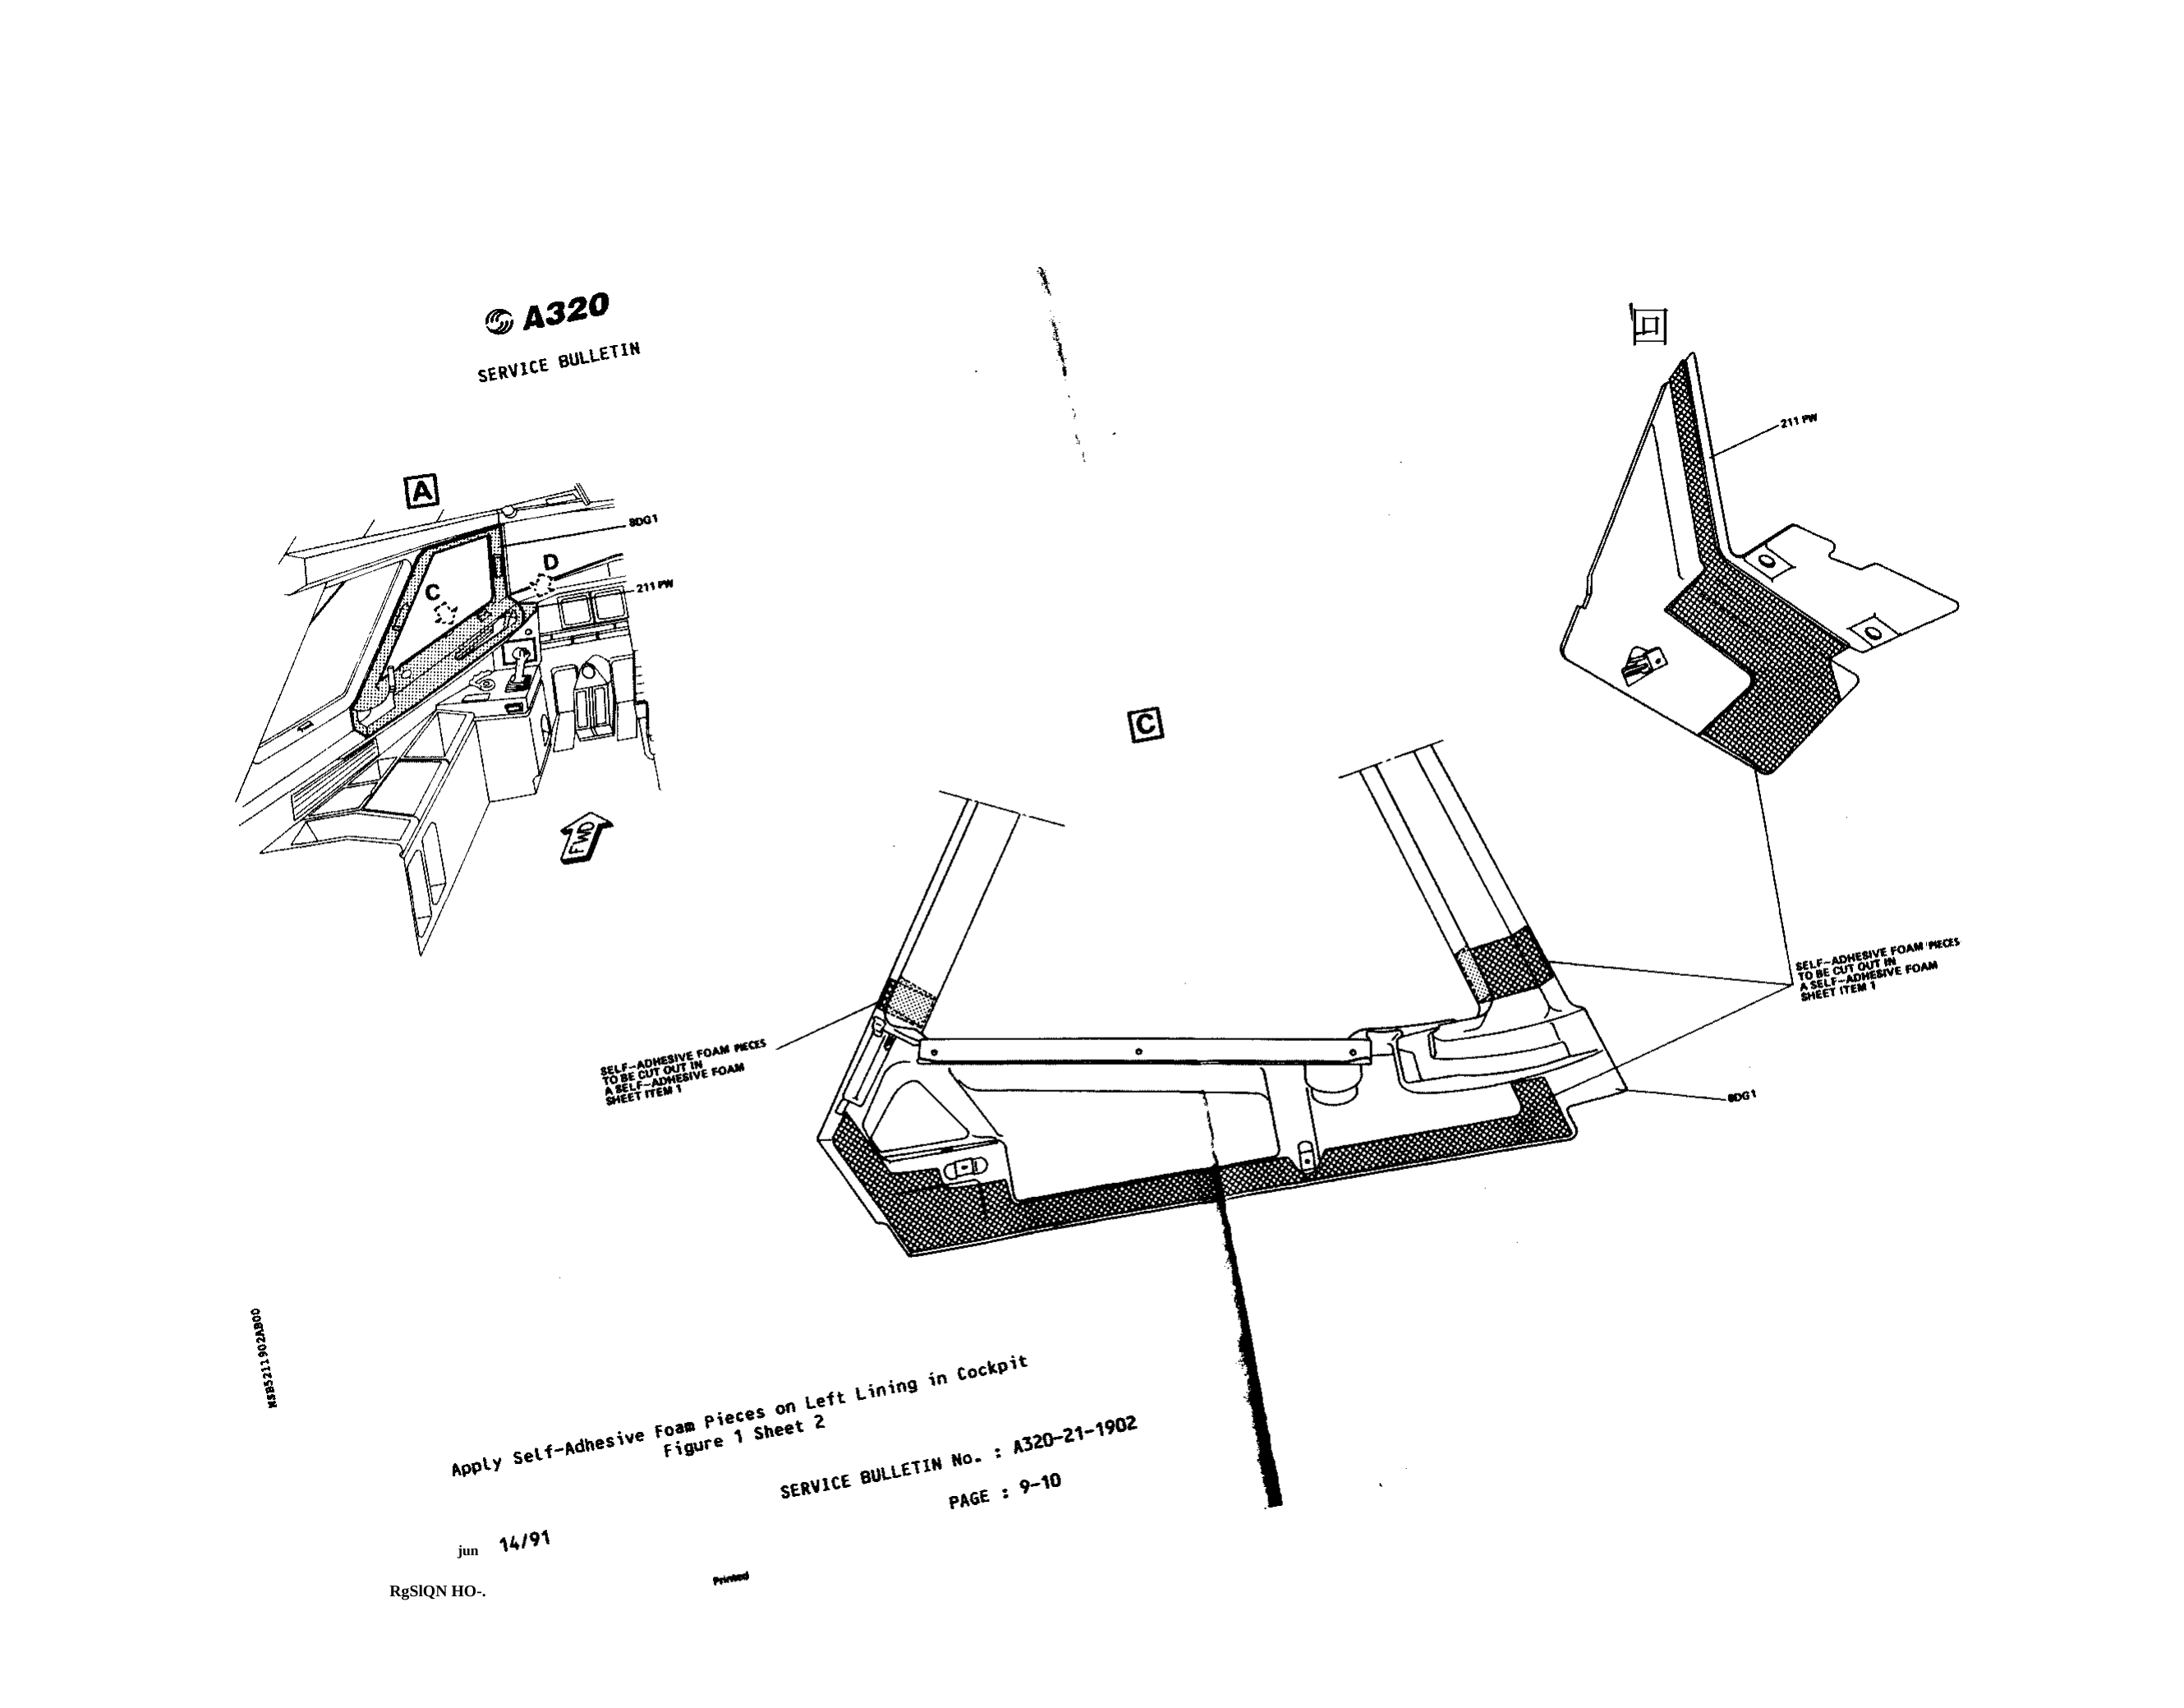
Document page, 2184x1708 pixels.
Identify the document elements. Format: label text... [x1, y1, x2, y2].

text RgSlQN HO-. [389, 1581, 539, 1600]
text 回 [1625, 293, 1672, 355]
picture [235, 267, 1961, 1509]
picture [497, 1527, 552, 1554]
text jun [457, 1542, 491, 1558]
picture [710, 1569, 750, 1588]
